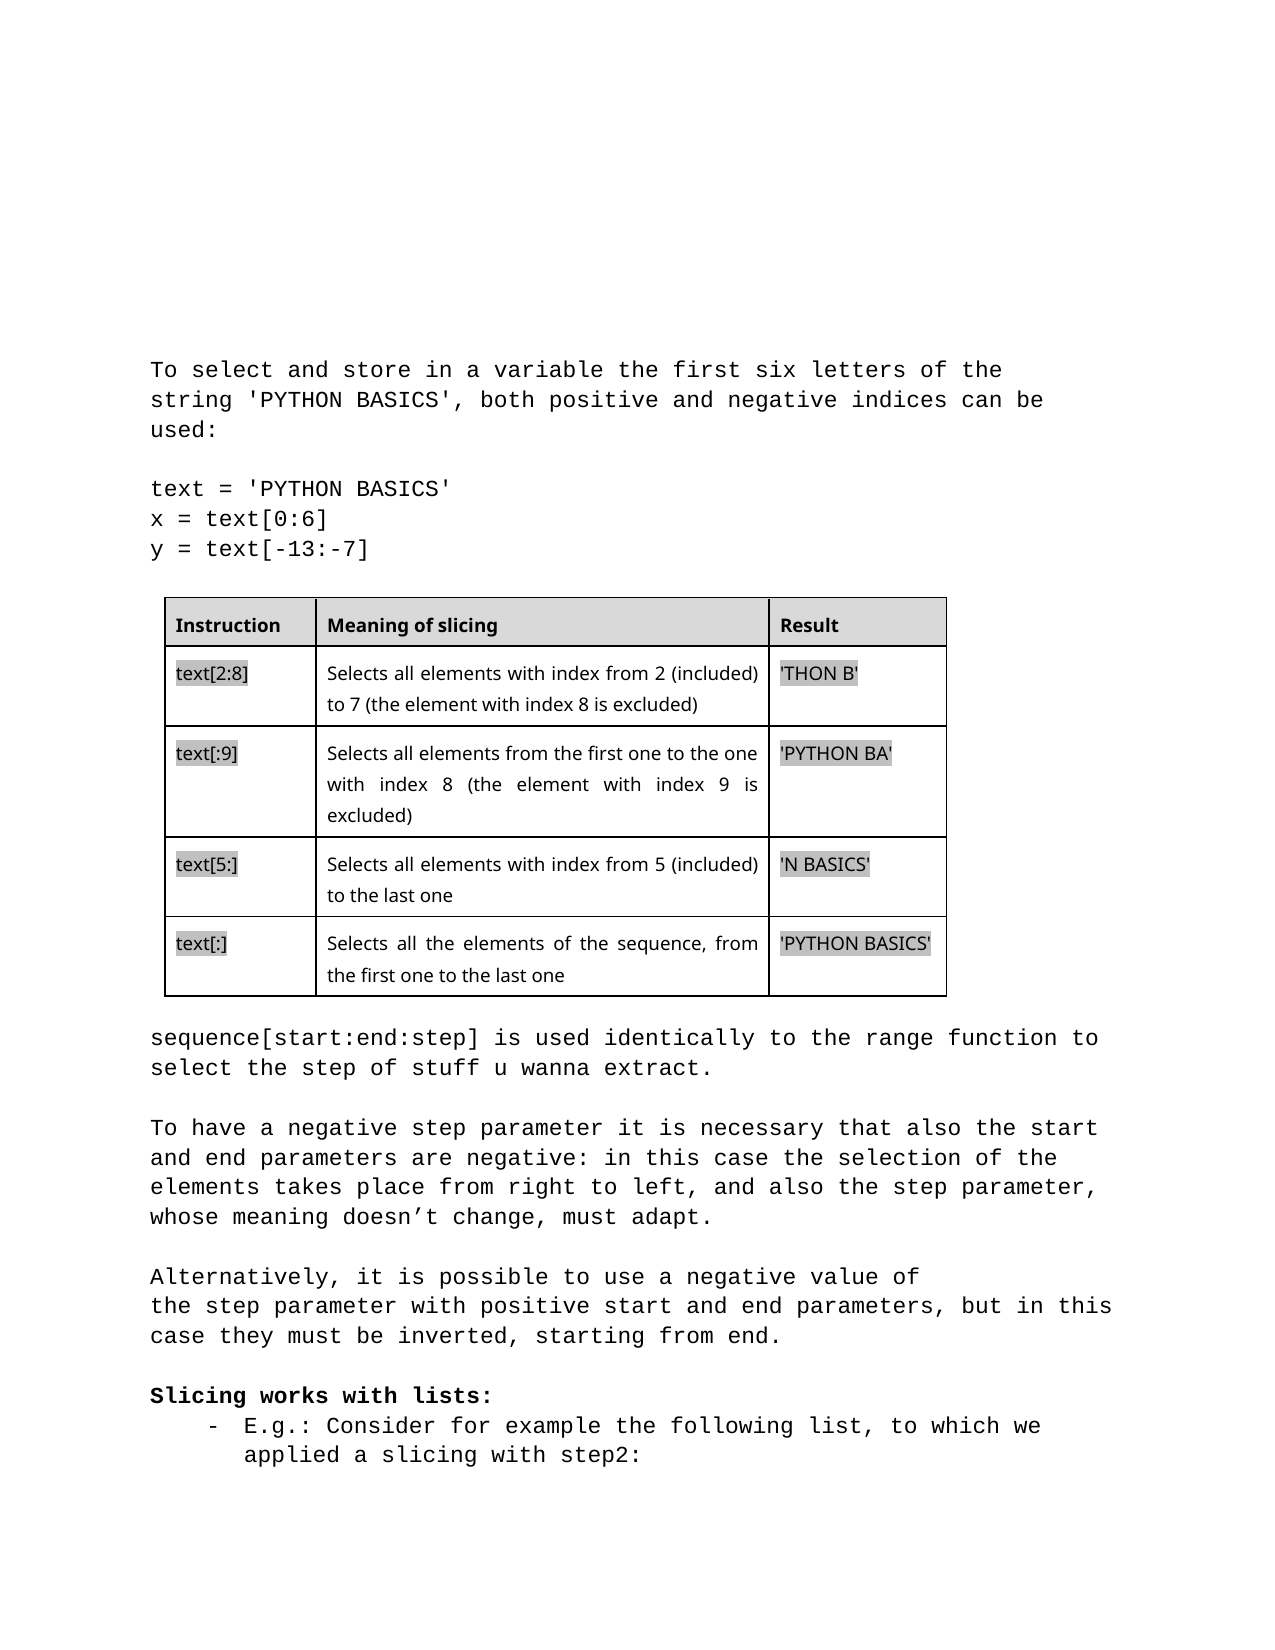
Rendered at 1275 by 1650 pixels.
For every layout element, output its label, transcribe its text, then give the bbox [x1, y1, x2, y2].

text x = text[0:6] [150, 507, 1125, 533]
text Alternatively, it is possible to use a negative value of the step parameter with positive start and end parameters, but in this case they must be inverted, starting from end. [150, 1265, 1125, 1351]
table_cell text[:] [166, 917, 315, 995]
table_header Result [770, 598, 946, 645]
table_cell text[5:] [166, 838, 315, 916]
table_cell Selects all elements with index from 2 (included) to 7 (the element with index 8 is excluded) [317, 647, 768, 725]
text To have a negative step parameter it is necessary that also the start and end parameters are negative: in this case the selection of the elements takes place from right to left, and also the step parameter, whose meaning doesn’t change, must adapt. [150, 1116, 1125, 1231]
table_cell 'PYTHON BASICS' [770, 917, 946, 995]
table_cell 'PYTHON BA' [770, 727, 946, 836]
table_cell text[2:8] [166, 647, 315, 725]
table_cell Selects all the elements of the sequence, from the first one to the last one [317, 917, 768, 995]
table_cell 'N BASICS' [770, 838, 946, 916]
table_cell text[:9] [166, 727, 315, 836]
table_cell 'THON B' [770, 647, 946, 725]
table_header Meaning of slicing [317, 598, 769, 645]
table_cell Selects all elements from the first one to the one with index 8 (the element with index 9 is excluded) [317, 727, 768, 836]
text sequence[start:end:step] is used identically to the range function to select the step of stuff u wanna extract. [150, 1027, 1125, 1082]
table_cell Selects all elements with index from 5 (included) to the last one [317, 838, 768, 916]
text text = 'PYTHON BASICS' [150, 478, 1125, 504]
text Slicing works with lists: [150, 1384, 1125, 1410]
text y = text[-13:-7] [150, 537, 1125, 563]
list E.g.: Consider for example the following list, to which we applied a slicing with step2: [206, 1414, 1125, 1470]
table_header Instruction [166, 598, 316, 645]
text To select and store in a variable the first six letters of the string 'PYTHON BASICS', both positive and negative indices can be used: [150, 358, 1125, 444]
